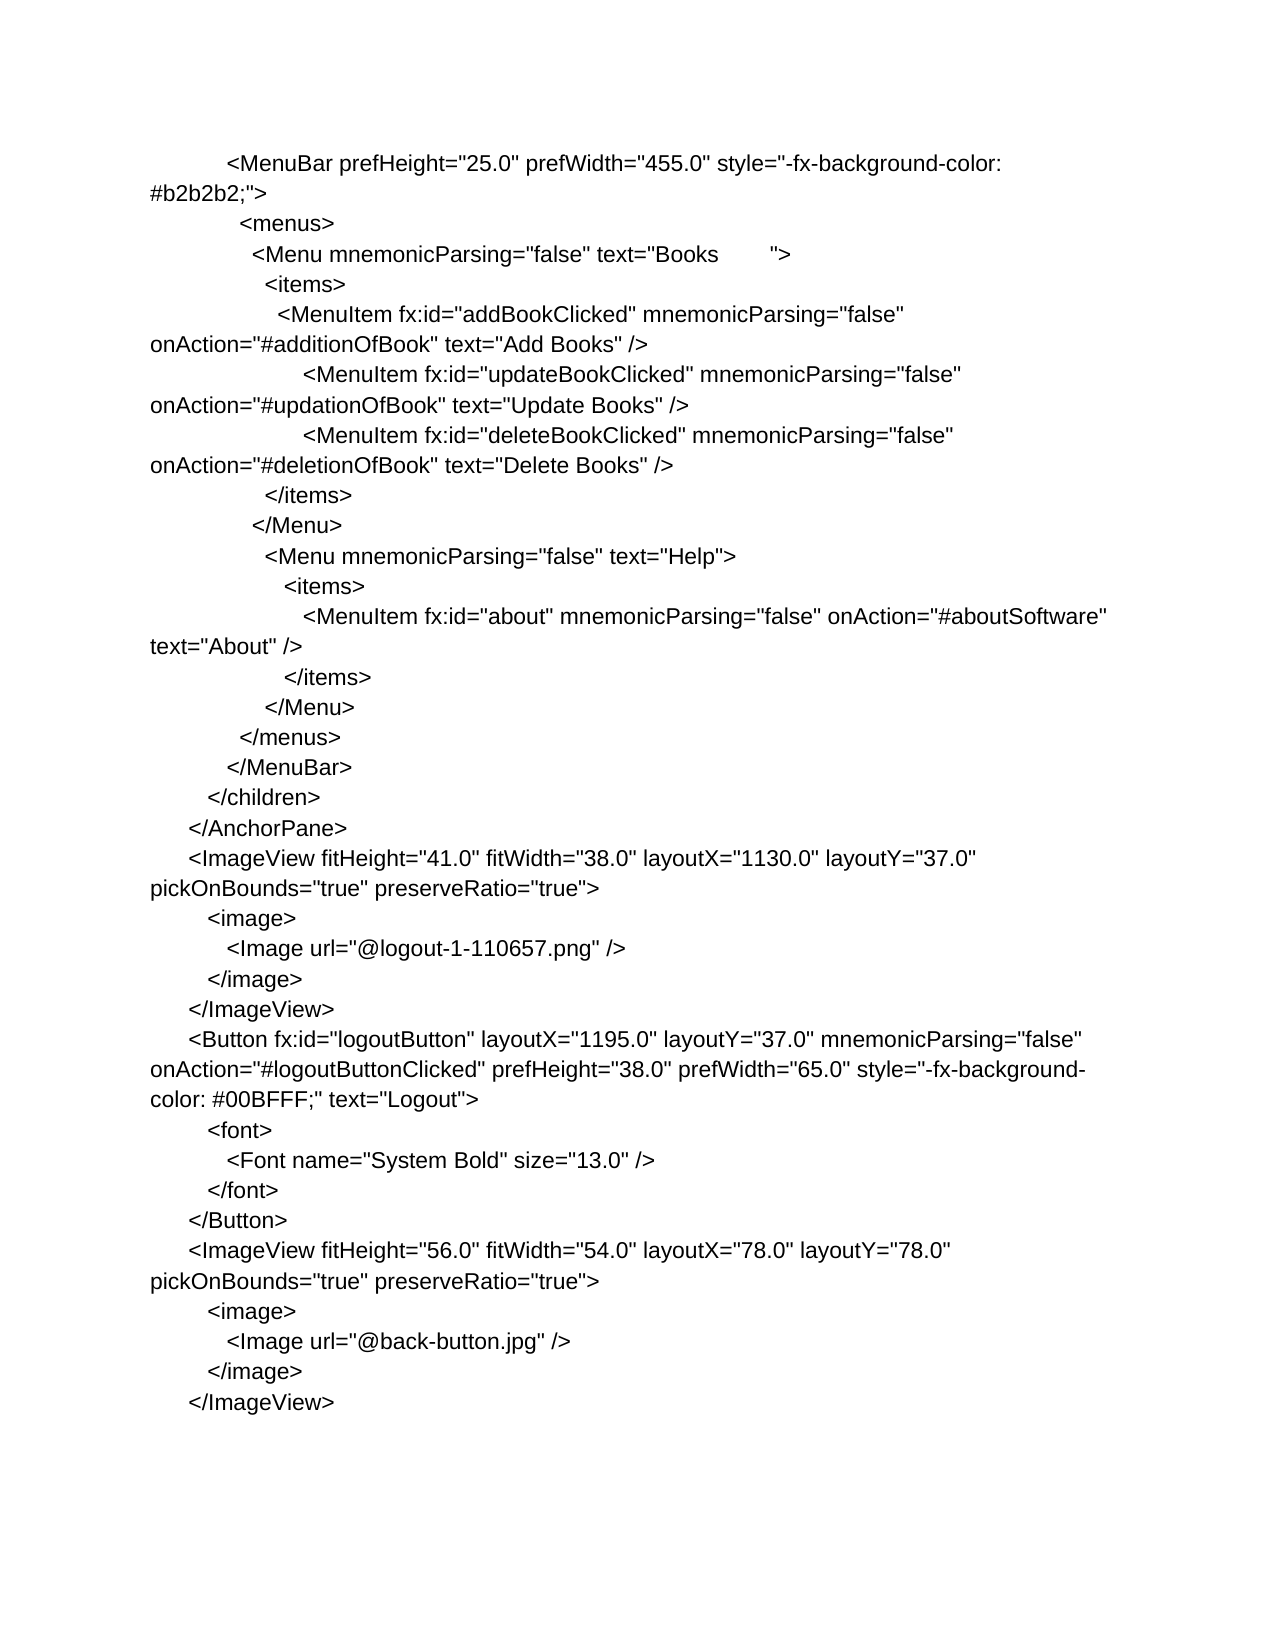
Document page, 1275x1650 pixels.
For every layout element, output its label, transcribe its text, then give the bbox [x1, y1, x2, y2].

text <image> [150, 1298, 1125, 1324]
text <MenuItem fx:id="deleteBookClicked" mnemonicParsing="false" onAction="#deletionOfBook" text="Delete Books" /> [150, 422, 1125, 478]
text <MenuItem fx:id="updateBookClicked" mnemonicParsing="false" onAction="#updationOfBook" text="Update Books" /> [150, 361, 1125, 418]
text <image> [150, 905, 1125, 932]
text </Button> [150, 1207, 1125, 1234]
text <items> [150, 573, 1125, 599]
text </image> [150, 1358, 1125, 1385]
text </Menu> [150, 694, 1125, 720]
text </menus> [150, 724, 1125, 750]
text </AnchorPane> [150, 814, 1125, 841]
text <Image url="@back-button.jpg" /> [150, 1328, 1125, 1354]
text <items> [150, 271, 1125, 297]
text <Menu mnemonicParsing="false" text="Books "> [150, 241, 1125, 267]
text </ImageView> [150, 1388, 1125, 1415]
text </items> [150, 482, 1125, 509]
text <MenuItem fx:id="about" mnemonicParsing="false" onAction="#aboutSoftware" text="About" /> [150, 603, 1125, 660]
text <ImageView fitHeight="56.0" fitWidth="54.0" layoutX="78.0" layoutY="78.0" pickOnBounds="true" preserveRatio="true"> [150, 1237, 1125, 1294]
text <MenuBar prefHeight="25.0" prefWidth="455.0" style="-fx-background-color: #b2b2b2;"> [150, 150, 1125, 207]
text <Menu mnemonicParsing="false" text="Help"> [150, 543, 1125, 569]
text </ImageView> [150, 996, 1125, 1022]
text </items> [150, 663, 1125, 690]
text <ImageView fitHeight="41.0" fitWidth="38.0" layoutX="1130.0" layoutY="37.0" pickOnBounds="true" preserveRatio="true"> [150, 845, 1125, 901]
text </font> [150, 1177, 1125, 1203]
text </children> [150, 784, 1125, 811]
text <font> [150, 1117, 1125, 1143]
text <menus> [150, 210, 1125, 237]
text <Button fx:id="logoutButton" layoutX="1195.0" layoutY="37.0" mnemonicParsing="false" onAction="#logoutButtonClicked" prefHeight="38.0" prefWidth="65.0" style="-fx-background-color: #00BFFF;" text="Logout"> [150, 1026, 1125, 1113]
text <Font name="System Bold" size="13.0" /> [150, 1147, 1125, 1173]
text <MenuItem fx:id="addBookClicked" mnemonicParsing="false" onAction="#additionOfBook" text="Add Books" /> [150, 301, 1125, 358]
text </MenuBar> [150, 754, 1125, 781]
text <Image url="@logout-1-110657.png" /> [150, 935, 1125, 962]
text </image> [150, 966, 1125, 992]
text </Menu> [150, 512, 1125, 539]
